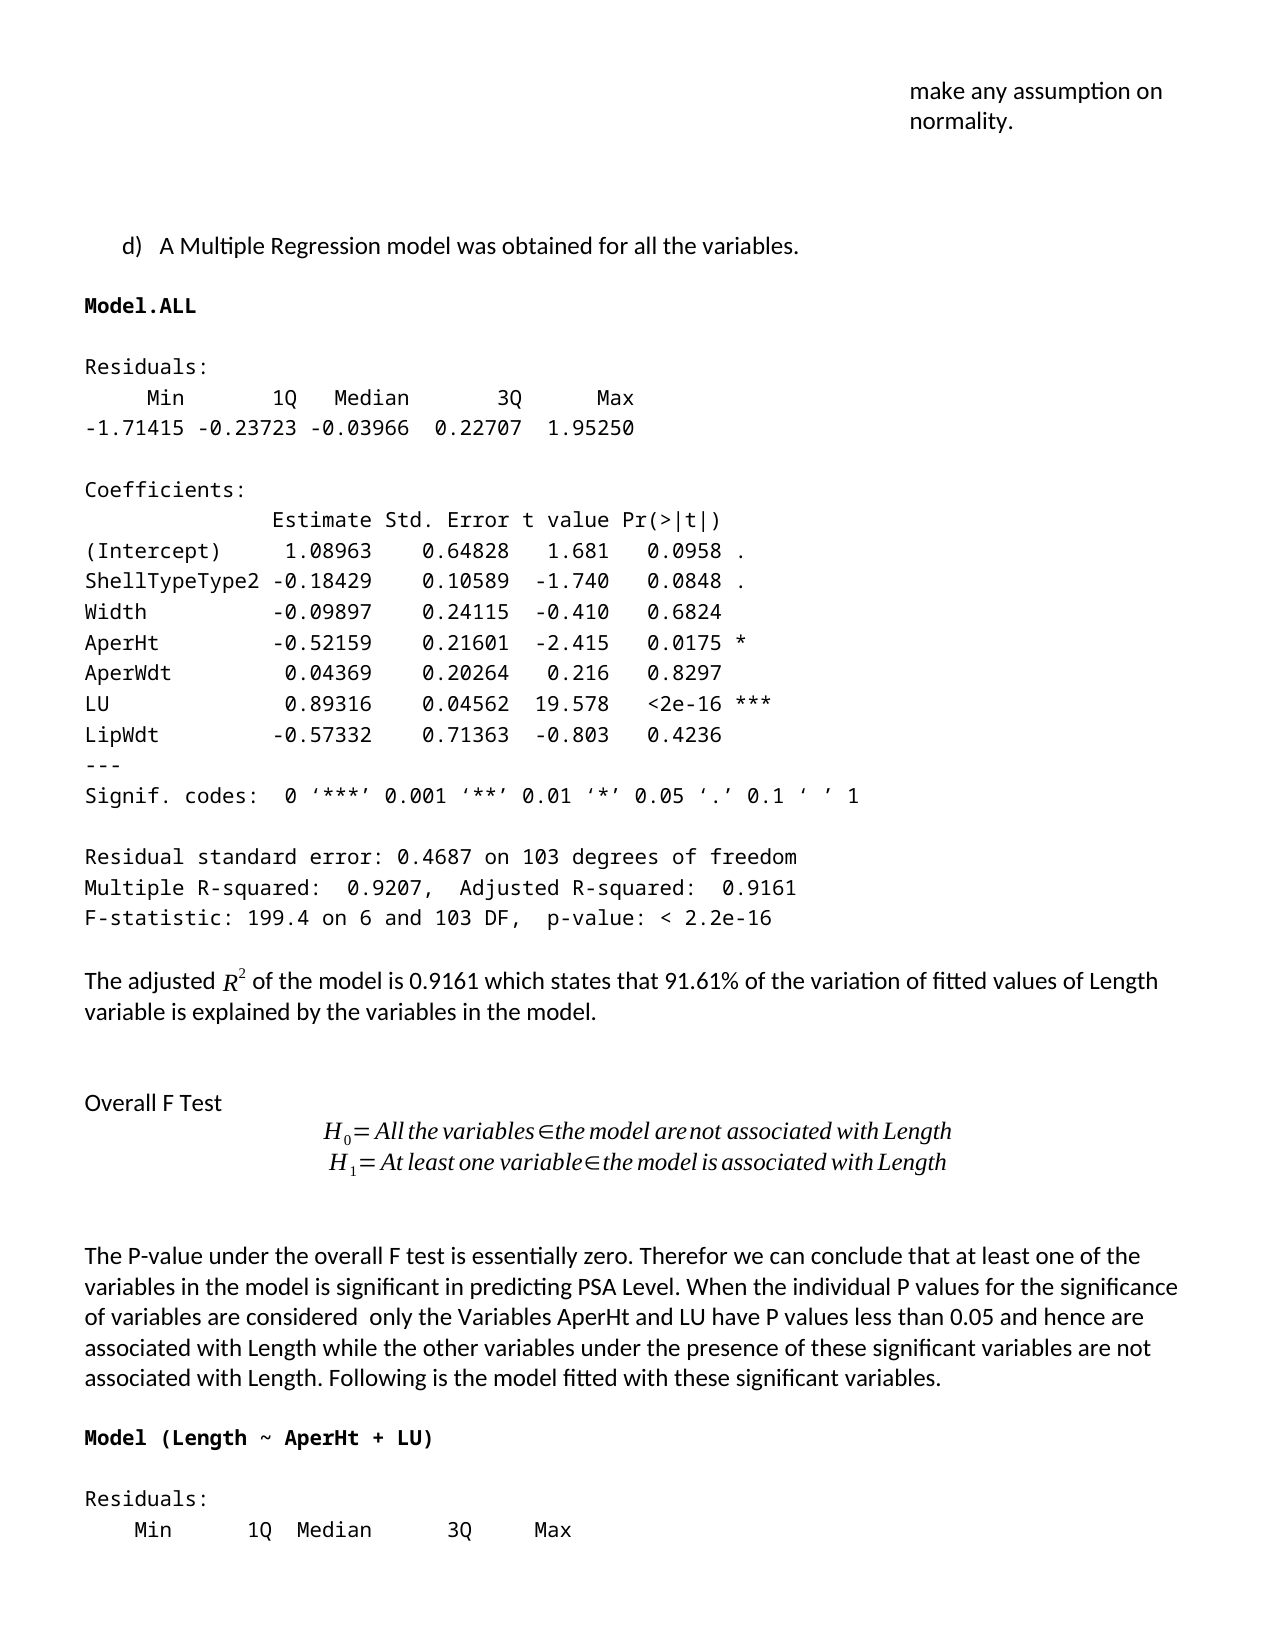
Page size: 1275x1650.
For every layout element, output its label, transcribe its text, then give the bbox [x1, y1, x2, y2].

text Model.ALL [84, 291, 1191, 319]
text Coefficients: [84, 475, 1191, 503]
text AperHt -0.52159 0.21601 -2.415 0.0175 * [84, 628, 1191, 656]
text Overall F Test [84, 1087, 1191, 1117]
text Signif. codes: 0 ‘***’ 0.001 ‘**’ 0.01 ‘*’ 0.05 ‘.’ 0.1 ‘ ’ 1 [84, 781, 1191, 809]
text Residuals: [84, 1484, 1191, 1513]
text The P-value under the overall F test is essentially zero. Therefor we can conclude that at least one of the variables in the model is significant in predicting PSA Level. When the individual P values for the significance of variables are considered only the Variables AperHt and LU have P values less than 0.05 and hence are associated with Length while the other variables under the presence of these significant variables are not associated with Length. Following is the model fitted with these significant variables. [84, 1241, 1191, 1393]
list A Multiple Regression model was obtained for all the variables. [122, 230, 1191, 261]
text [909, 75, 1191, 136]
text LipWdt -0.57332 0.71363 -0.803 0.4236 [84, 720, 1191, 748]
text --- [84, 750, 1191, 779]
text Residual standard error: 0.4687 on 103 degrees of freedom [84, 842, 1191, 871]
text Width -0.09897 0.24115 -0.410 0.6824 [84, 597, 1191, 626]
text -1.71415 -0.23723 -0.03966 0.22707 1.95250 [84, 413, 1191, 442]
text Residuals: [84, 352, 1191, 381]
text Model (Length ~ AperHt + LU) [84, 1423, 1191, 1452]
text Min 1Q Median 3Q Max [84, 383, 1191, 411]
text LU 0.89316 0.04562 19.578 <2e-16 *** [84, 689, 1191, 717]
text Multiple R-squared: 0.9207, Adjusted R-squared: 0.9161 [84, 873, 1191, 901]
text AperWdt 0.04369 0.20264 0.216 0.8297 [84, 658, 1191, 687]
text Estimate Std. Error t value Pr(>|t|) [84, 505, 1191, 534]
text Min 1Q Median 3Q Max [84, 1515, 1191, 1544]
text ShellTypeType2 -0.18429 0.10589 -1.740 0.0848 . [84, 567, 1191, 595]
text (Intercept) 1.08963 0.64828 1.681 0.0958 . [84, 536, 1191, 564]
text The adjusted of the model is 0.9161 which states that 91.61% of the variation of fitted values of Length variable is explained by the variables in the model. [84, 965, 1191, 1026]
text F-statistic: 199.4 on 6 and 103 DF, p-value: < 2.2e-16 [84, 903, 1191, 932]
